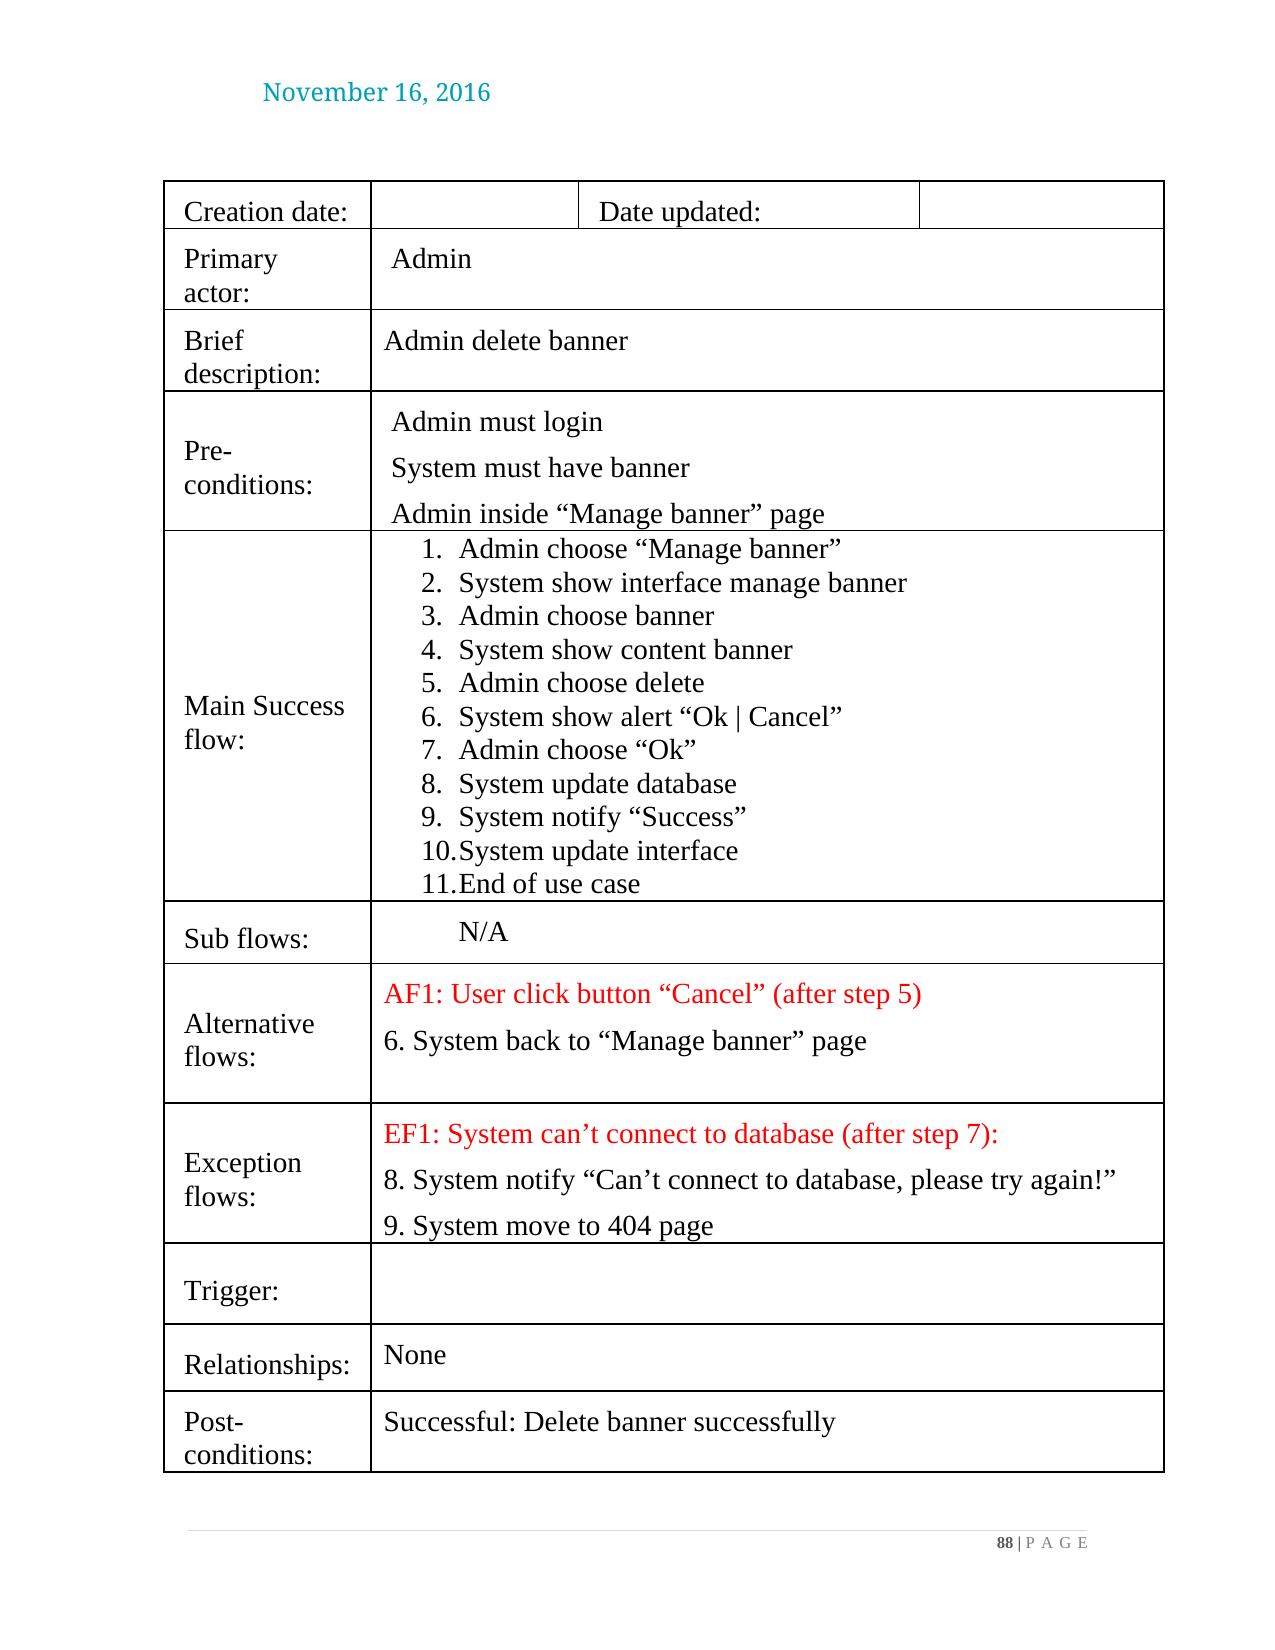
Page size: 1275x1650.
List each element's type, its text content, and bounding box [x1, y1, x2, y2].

table_cell Creation date: [165, 182, 370, 228]
table_cell Pre-conditions: [165, 392, 370, 529]
table_cell Admin choose “Manage banner” System show interface manage banner Admin choose banner System show content banner Admin choose delete System show alert “Ok | Cancel” Admin choose “Ok” System update database System notify “Success” System update interface End of use case [372, 531, 1163, 900]
table_cell None [372, 1325, 1163, 1390]
table_cell EF1: System can’t connect to database (after step 7): 8. System notify “Can’t connect to database, please try again!” 9. System move to 404 page [372, 1104, 1163, 1242]
table_cell [372, 182, 578, 228]
table_cell [372, 1244, 1163, 1323]
table_cell Main Success flow: [165, 531, 370, 900]
table_cell Brief description: [165, 310, 370, 390]
table_cell Admin [372, 229, 1163, 309]
table_cell Date updated: [579, 182, 919, 228]
table_cell N/A [372, 902, 1163, 963]
table_cell Relationships: [165, 1325, 370, 1390]
table_cell Alternative flows: [165, 964, 370, 1102]
table_cell [920, 182, 1163, 228]
table_cell Exception flows: [165, 1104, 370, 1242]
table_cell Sub flows: [165, 902, 370, 963]
table_cell Admin must login System must have banner Admin inside “Manage banner” page [372, 392, 1163, 529]
table_cell Post-conditions: [165, 1392, 370, 1471]
table_cell Primary actor: [165, 229, 370, 309]
table_cell AF1: User click button “Cancel” (after step 5) 6. System back to “Manage banner” page [372, 964, 1163, 1102]
table_cell Admin delete banner [372, 310, 1163, 390]
table_cell Trigger: [165, 1244, 370, 1323]
table_cell Successful: Delete banner successfully [372, 1392, 1163, 1471]
